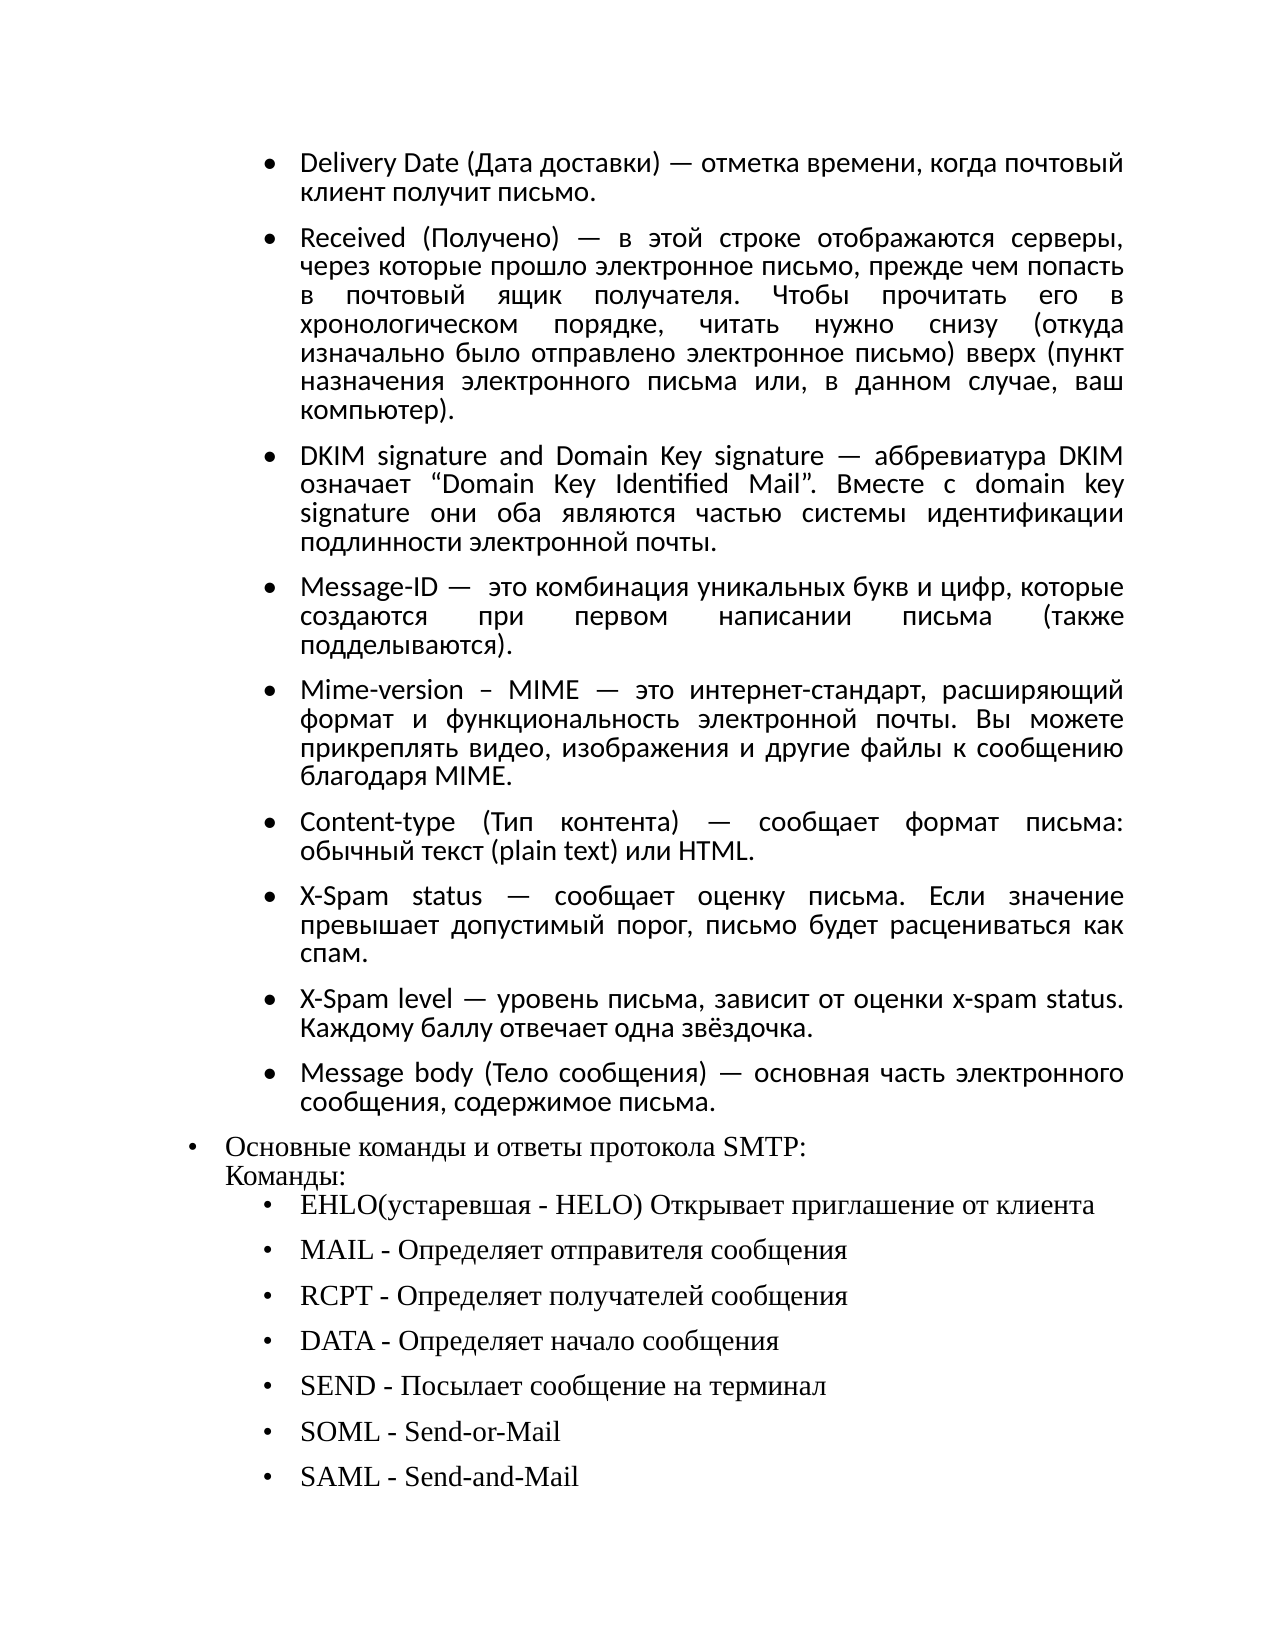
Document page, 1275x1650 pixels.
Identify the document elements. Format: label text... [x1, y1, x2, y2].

list SAML - Send-and-Mail [262, 1464, 1125, 1492]
list X-Spam status — сообщает оценку письма. Если значение превышает допустимый порог, письмо будет расцениваться как спам. [262, 882, 1125, 969]
list Mime-version – MIME — это интернет-стандарт, расширяющий формат и функциональность электронной почты. Вы можете прикреплять видео, изображения и другие файлы к сообщению благодаря MIME. [262, 677, 1125, 792]
list Message body (Тело сообщения) — основная часть электронного сообщения, содержимое письма. [262, 1059, 1125, 1117]
list Content-type (Тип контента) — сообщает формат письма: обычный текст (plain text) или HTML. [262, 808, 1125, 866]
list Основные команды и ответы протокола SMTP: [187, 1134, 1125, 1162]
list DKIM signature and Domain Key signature — аббревиатура DKIM означает “Domain Key Identified Mail”. Вместе с domain key signature они оба являются частью системы идентификации подлинности электронной почты. [262, 442, 1125, 557]
list EHLO(устаревшая - HELO) Открывает приглашение от клиента [262, 1191, 1125, 1220]
list Message-ID — это комбинация уникальных букв и цифр, которые создаются при первом написании письма (также подделываются). [262, 574, 1125, 660]
list MAIL - Определяет отправителя сообщения [262, 1237, 1125, 1265]
list Delivery Date (Дата доставки) — отметка времени, когда почтовый клиент получит письмо. [262, 150, 1125, 207]
list X-Spam level — уровень письма, зависит от оценки x-spam status. Каждому баллу отвечает одна звёздочка. [262, 985, 1125, 1043]
text Команды: [225, 1162, 1125, 1191]
list Received (Получено) — в этой строке отображаются серверы, через которые прошло электронное письмо, прежде чем попасть в почтовый ящик получателя. Чтобы прочитать его в хронологическом порядке, читать нужно снизу (откуда изначально было отправлено электронное письмо) вверх (пункт назначения электронного письма или, в данном случае, ваш компьютер). [262, 224, 1125, 425]
list SOML - Send-or-Mail [262, 1418, 1125, 1447]
list RCPT - Определяет получателей сообщения [262, 1282, 1125, 1311]
list SEND - Посылает сообщение на терминал [262, 1373, 1125, 1402]
list DATA - Определяет начало сообщения [262, 1327, 1125, 1356]
